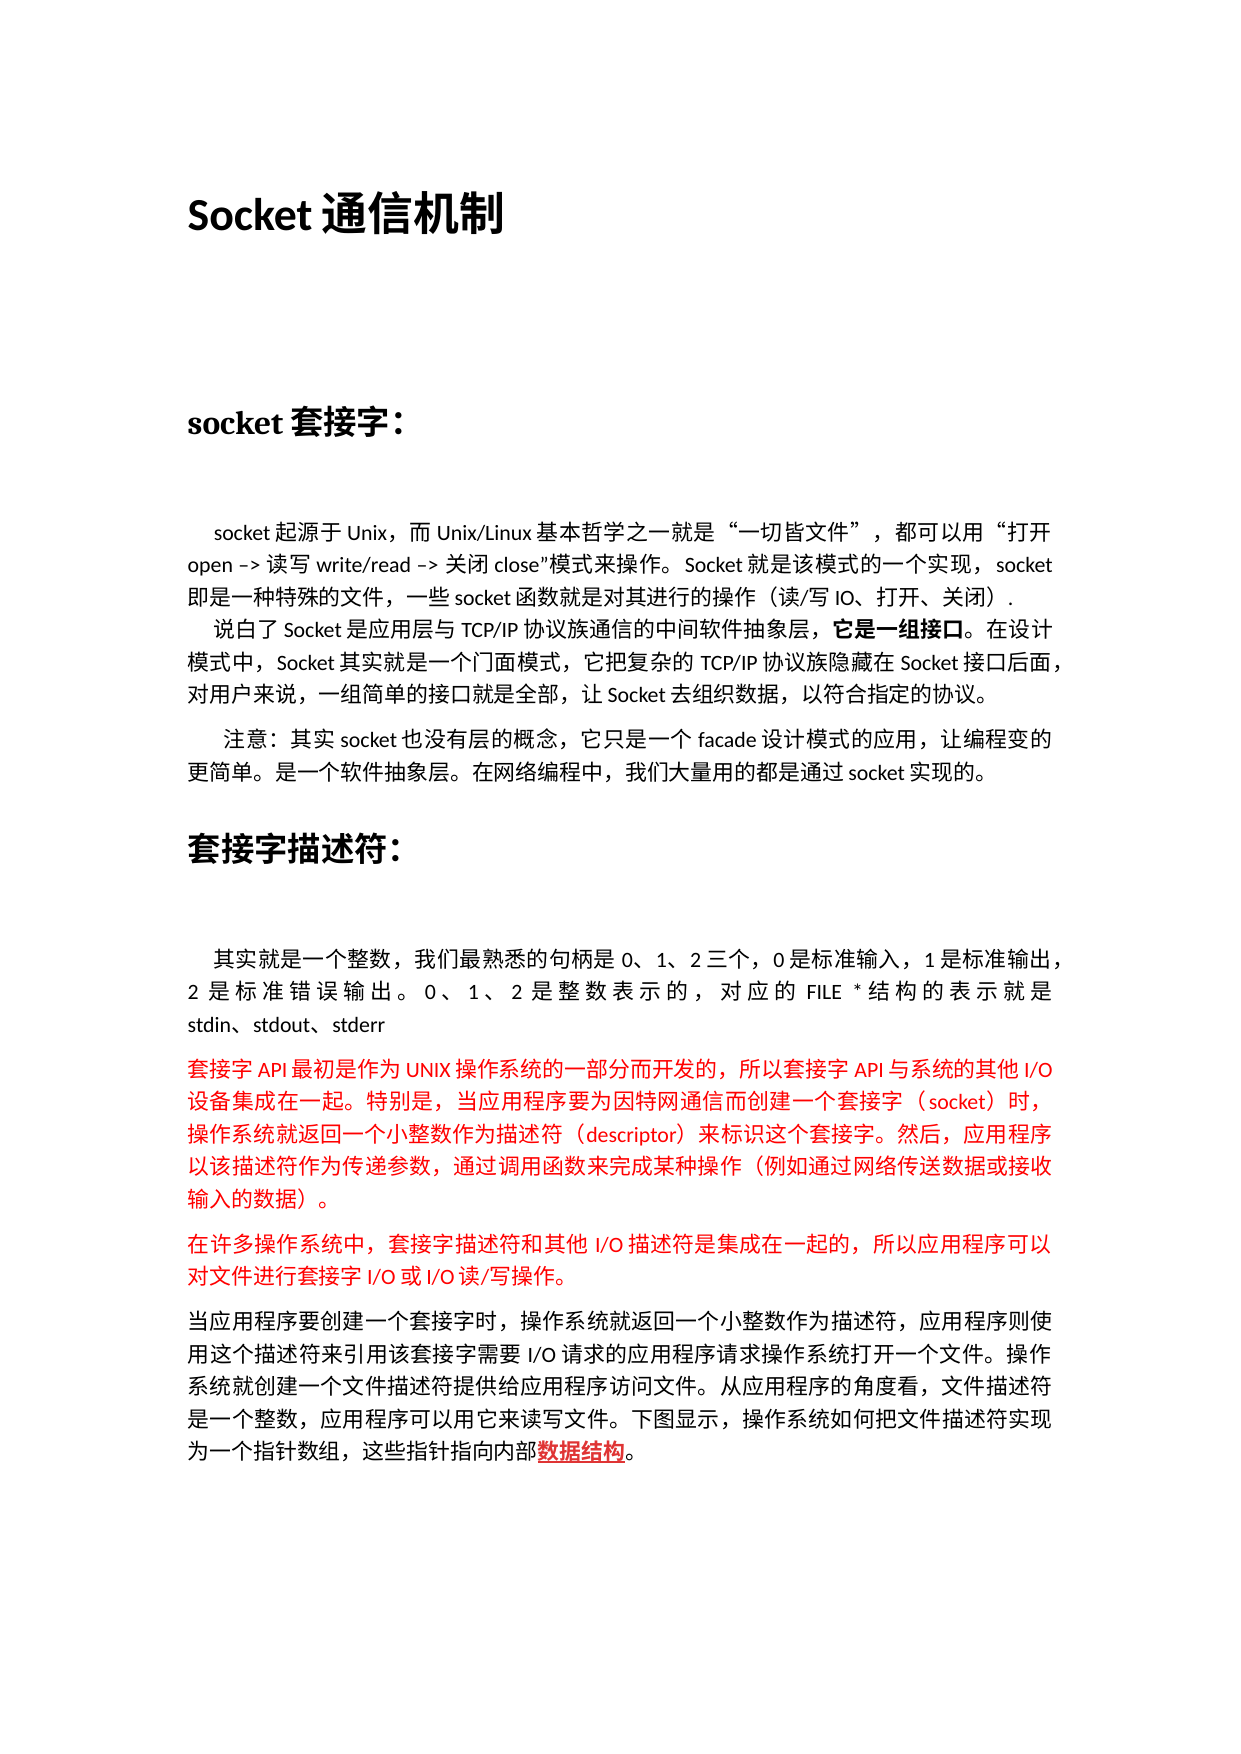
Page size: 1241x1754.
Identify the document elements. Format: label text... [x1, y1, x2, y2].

text 套接字API最初是作为UNIX操作系统的一部分而开发的，所以套接字API与系统的其他I/O设备集成在一起。特别是，当应用程序要为因特网通信而创建一个套接字（socket）时，操作系统就返回一个小整数作为描述符（descriptor）来标识这个套接字。然后，应用程序以该描述符作为传递参数，通过调用函数来完成某种操作（例如通过网络传送数据或接收输入的数据）。 [187, 1051, 1053, 1214]
subtitle Socket通信机制 [187, 162, 1053, 259]
subtitle socket套接字： [187, 387, 1053, 452]
text 当应用程序要创建一个套接字时，操作系统就返回一个小整数作为描述符，应用程序则使用这个描述符来引用该套接字需要I/O请求的应用程序请求操作系统打开一个文件。操作系统就创建一个文件描述符提供给应用程序访问文件。从应用程序的角度看，文件描述符是一个整数，应用程序可以用它来读写文件。下图显示，操作系统如何把文件描述符实现为一个指针数组，这些指针指向内部数据结构。 [187, 1304, 1053, 1466]
text 注意：其实socket也没有层的概念，它只是一个facade设计模式的应用，让编程变的更简单。是一个软件抽象层。在网络编程中，我们大量用的都是通过socket实现的。 [187, 722, 1053, 787]
subtitle 套接字描述符： [187, 814, 1053, 879]
text 其实就是一个整数，我们最熟悉的句柄是0、1、2三个，0是标准输入，1是标准输出，2是标准错误输出。0、1、2是整数表示的，对应的FILE *结构的表示就是stdin、stdout、stderr [187, 941, 1053, 1039]
text 在许多操作系统中，套接字描述符和其他I/O描述符是集成在一起的，所以应用程序可以对文件进行套接字I/O或I/O读/写操作。 [187, 1226, 1053, 1291]
